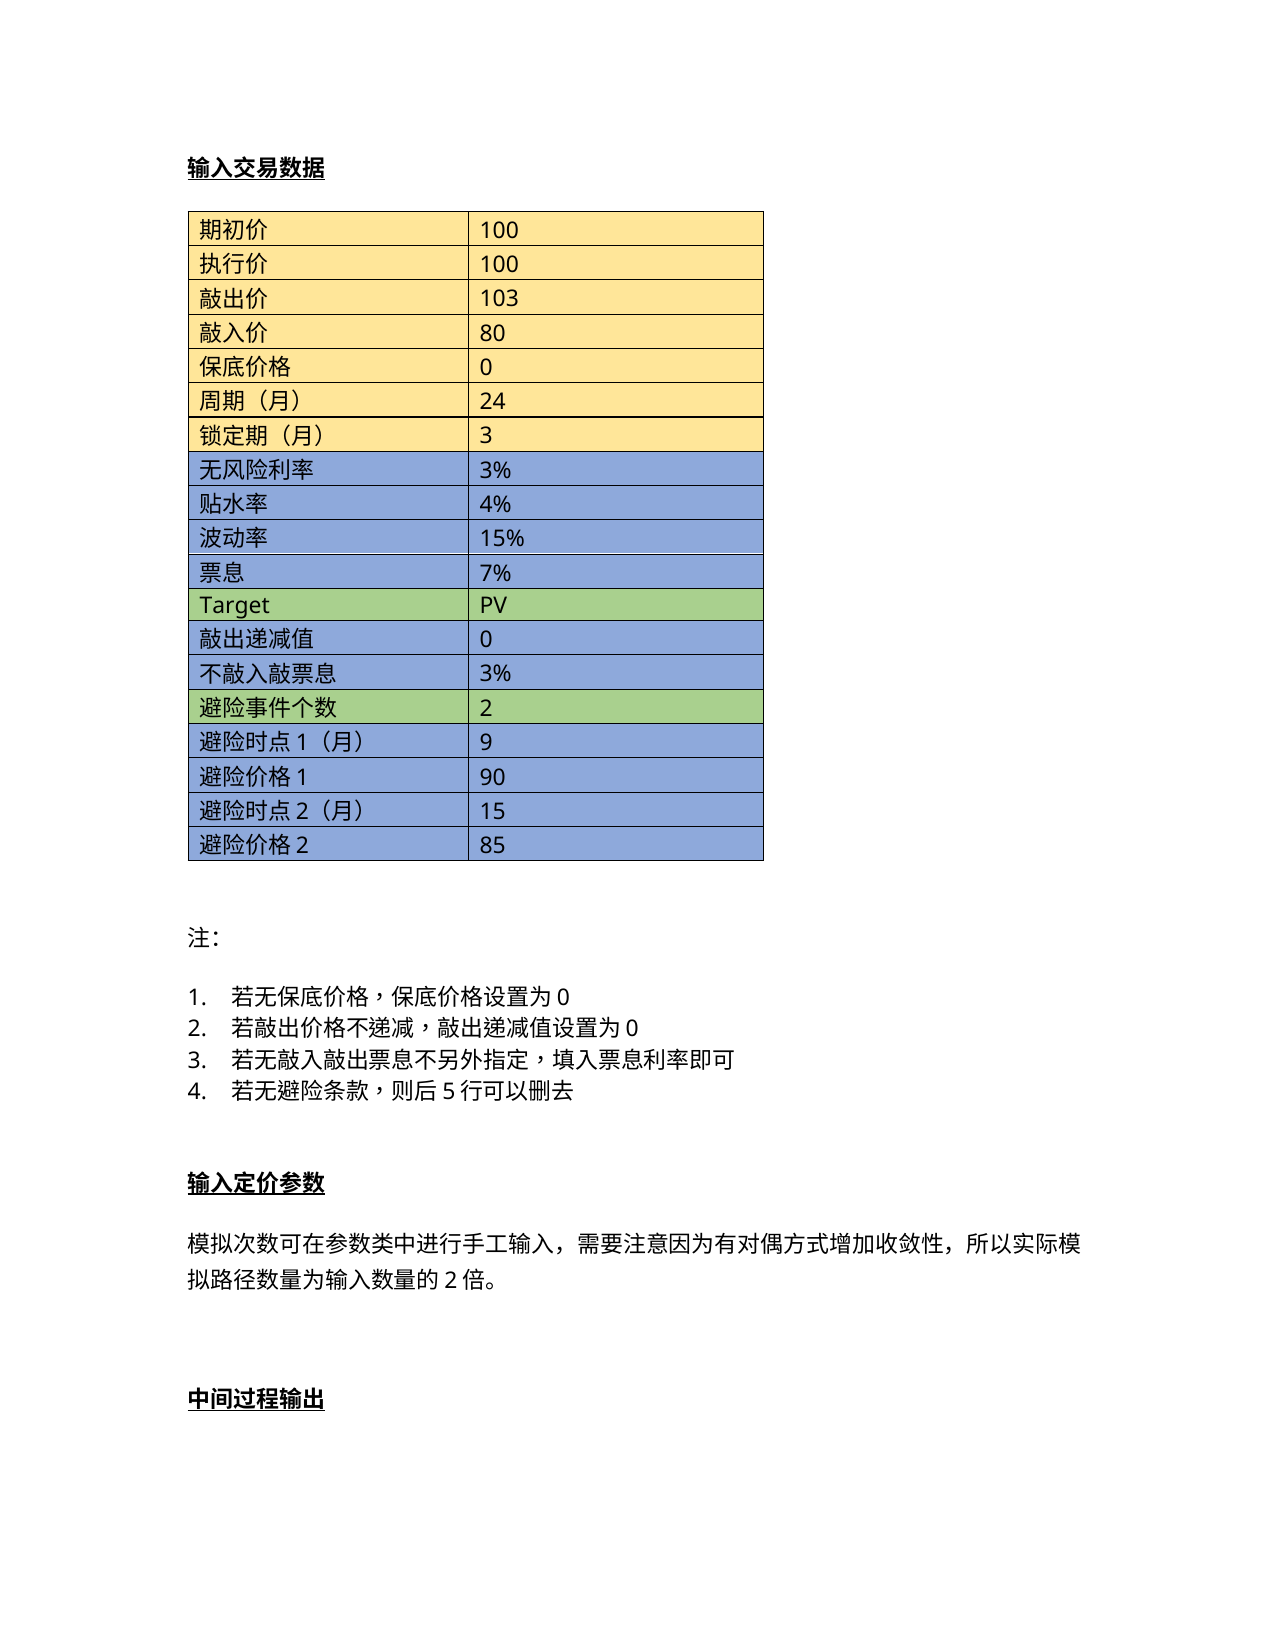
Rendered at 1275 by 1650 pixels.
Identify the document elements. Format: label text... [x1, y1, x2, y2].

table_cell 保底价格 [189, 349, 468, 382]
text 输入交易数据 [187, 150, 1087, 183]
table_cell 票息 [189, 555, 468, 588]
table_cell 贴水率 [189, 486, 468, 519]
table_cell 敲入价 [189, 315, 468, 348]
table_header 期初价 [189, 212, 468, 245]
table_cell PV [469, 589, 763, 620]
table_cell 3 [469, 418, 763, 451]
table_cell 3% [469, 452, 763, 485]
table_cell 100 [469, 246, 763, 279]
table_cell 103 [469, 280, 763, 314]
table_cell 避险时点2（月） [189, 793, 468, 826]
table_cell 不敲入敲票息 [189, 655, 468, 689]
table_cell 避险事件个数 [189, 690, 468, 723]
table_cell 2 [469, 690, 763, 723]
text 输入定价参数 [187, 1165, 1087, 1198]
text 模拟次数可在参数类中进行手工输入，需要注意因为有对偶方式增加收敛性，所以实际模拟路径数量为输入数量的2倍。 [187, 1226, 1087, 1295]
table_cell 无风险利率 [189, 452, 468, 485]
table_cell 避险时点1（月） [189, 724, 468, 757]
text 注： [187, 920, 1087, 953]
table_cell 敲出递减值 [189, 621, 468, 654]
table_cell 锁定期（月） [189, 418, 468, 451]
table_cell 敲出价 [189, 280, 468, 314]
table_cell 80 [469, 315, 763, 348]
table_cell 15 [469, 793, 763, 826]
table_header 100 [469, 212, 763, 245]
table_cell 3% [469, 655, 763, 689]
table_cell 90 [469, 758, 763, 792]
list 若无保底价格，保底价格设置为0 [187, 981, 1087, 1012]
list 若无敲入敲出票息不另外指定，填入票息利率即可 [187, 1043, 1087, 1075]
table_cell 周期（月） [189, 383, 468, 416]
table_cell 执行价 [189, 246, 468, 279]
table_cell 85 [469, 827, 763, 860]
text 中间过程输出 [187, 1381, 1087, 1414]
table_cell 避险价格2 [189, 827, 468, 860]
list 若敲出价格不递减，敲出递减值设置为0 [187, 1012, 1087, 1043]
table_cell 波动率 [189, 520, 468, 553]
table_cell 0 [469, 349, 763, 382]
list 若无避险条款，则后5行可以删去 [187, 1075, 1087, 1106]
table_cell Target [189, 589, 468, 620]
table_cell 0 [469, 621, 763, 654]
table_cell 避险价格1 [189, 758, 468, 792]
table_cell 24 [469, 383, 763, 416]
table_cell 4% [469, 486, 763, 519]
table_cell 15% [469, 520, 763, 553]
table_cell 7% [469, 555, 763, 588]
table_cell 9 [469, 724, 763, 757]
